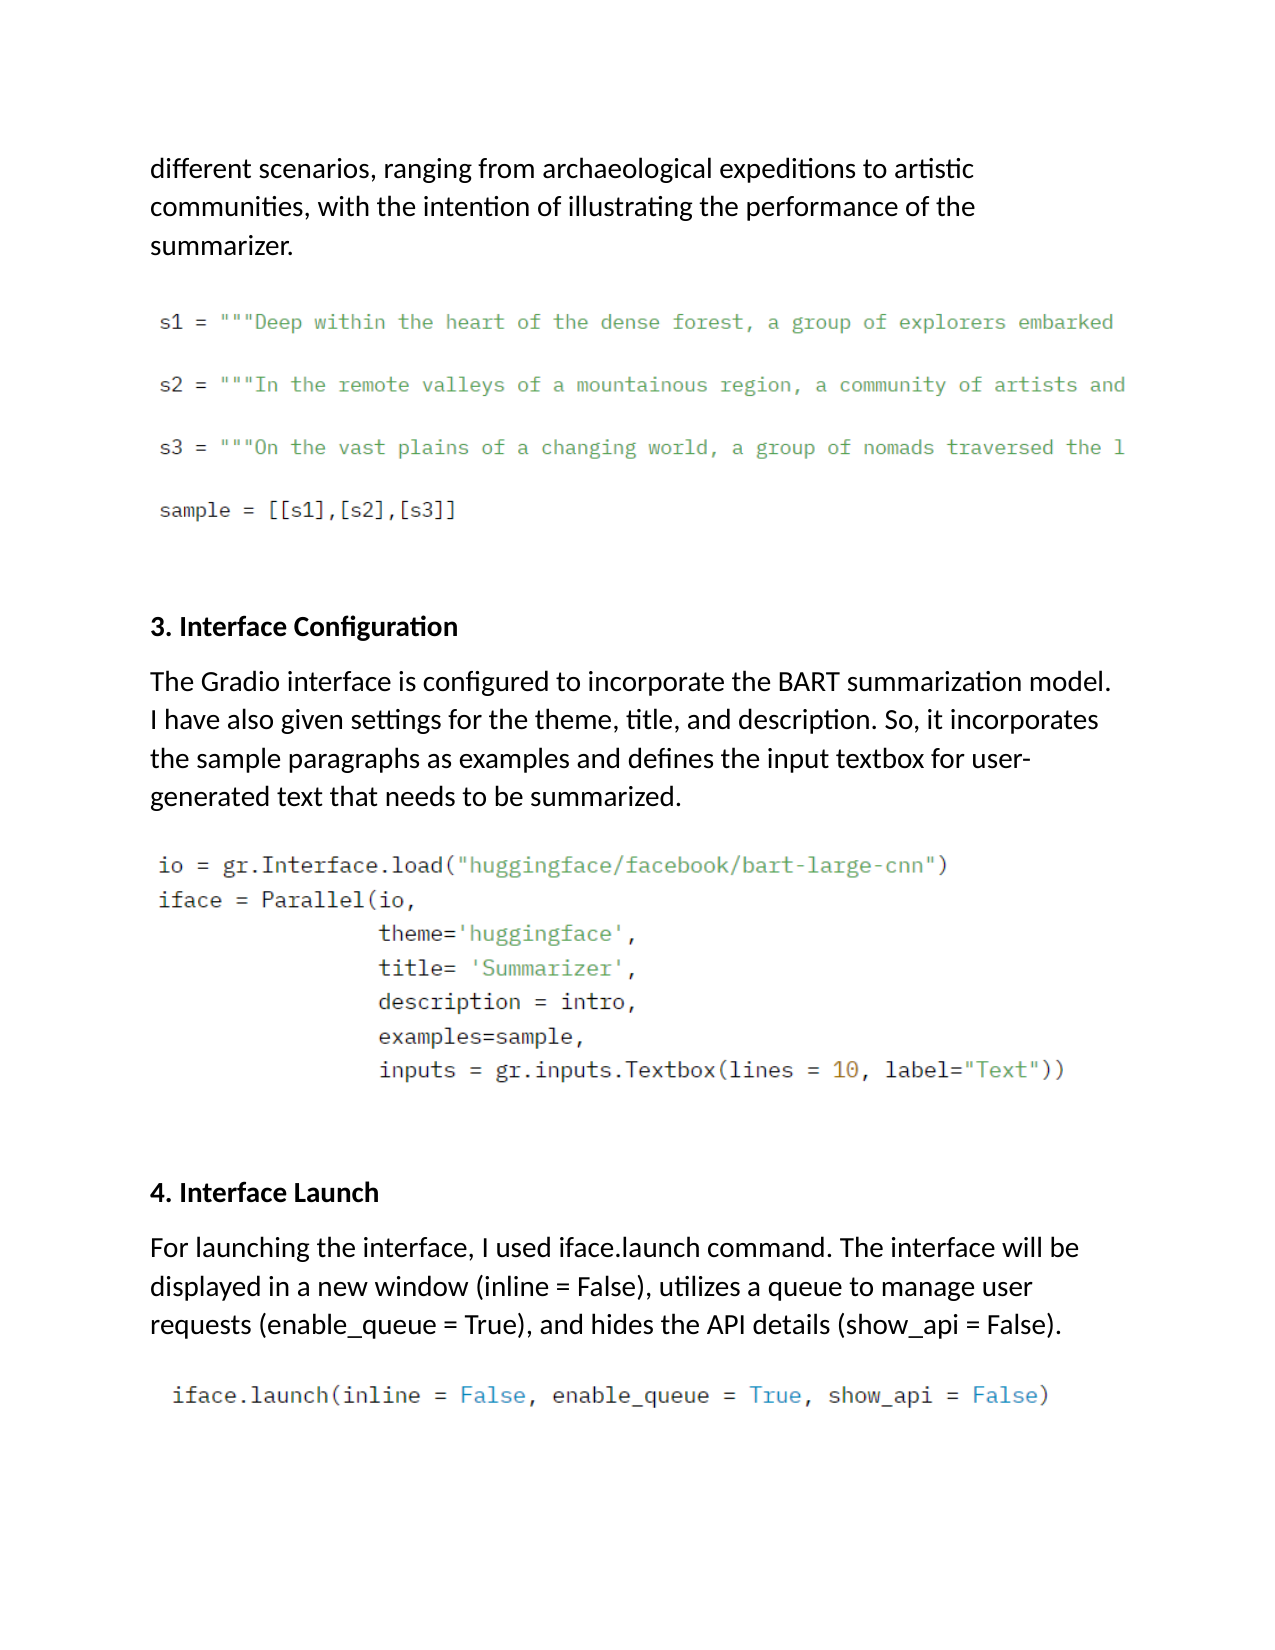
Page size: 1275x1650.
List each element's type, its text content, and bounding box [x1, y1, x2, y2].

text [150, 150, 1125, 262]
text The Gradio interface is configured to incorporate the BART summarization model. I have also given settings for the theme, title, and description. So, it incorporates the sample paragraphs as examples and defines the input textbox for user-generated text that needs to be summarized. [150, 663, 1125, 814]
text 3. Interface Configuration [150, 608, 1125, 643]
picture [150, 282, 1125, 534]
picture [150, 833, 1125, 1101]
text For launching the interface, I used iface.launch command. The interface will be displayed in a new window (inline = False), utilizes a queue to manage user requests (enable_queue = True), and hides the API details (show_api = False). [150, 1229, 1125, 1342]
picture [150, 1361, 1053, 1441]
text 4. Interface Launch [150, 1174, 1125, 1210]
